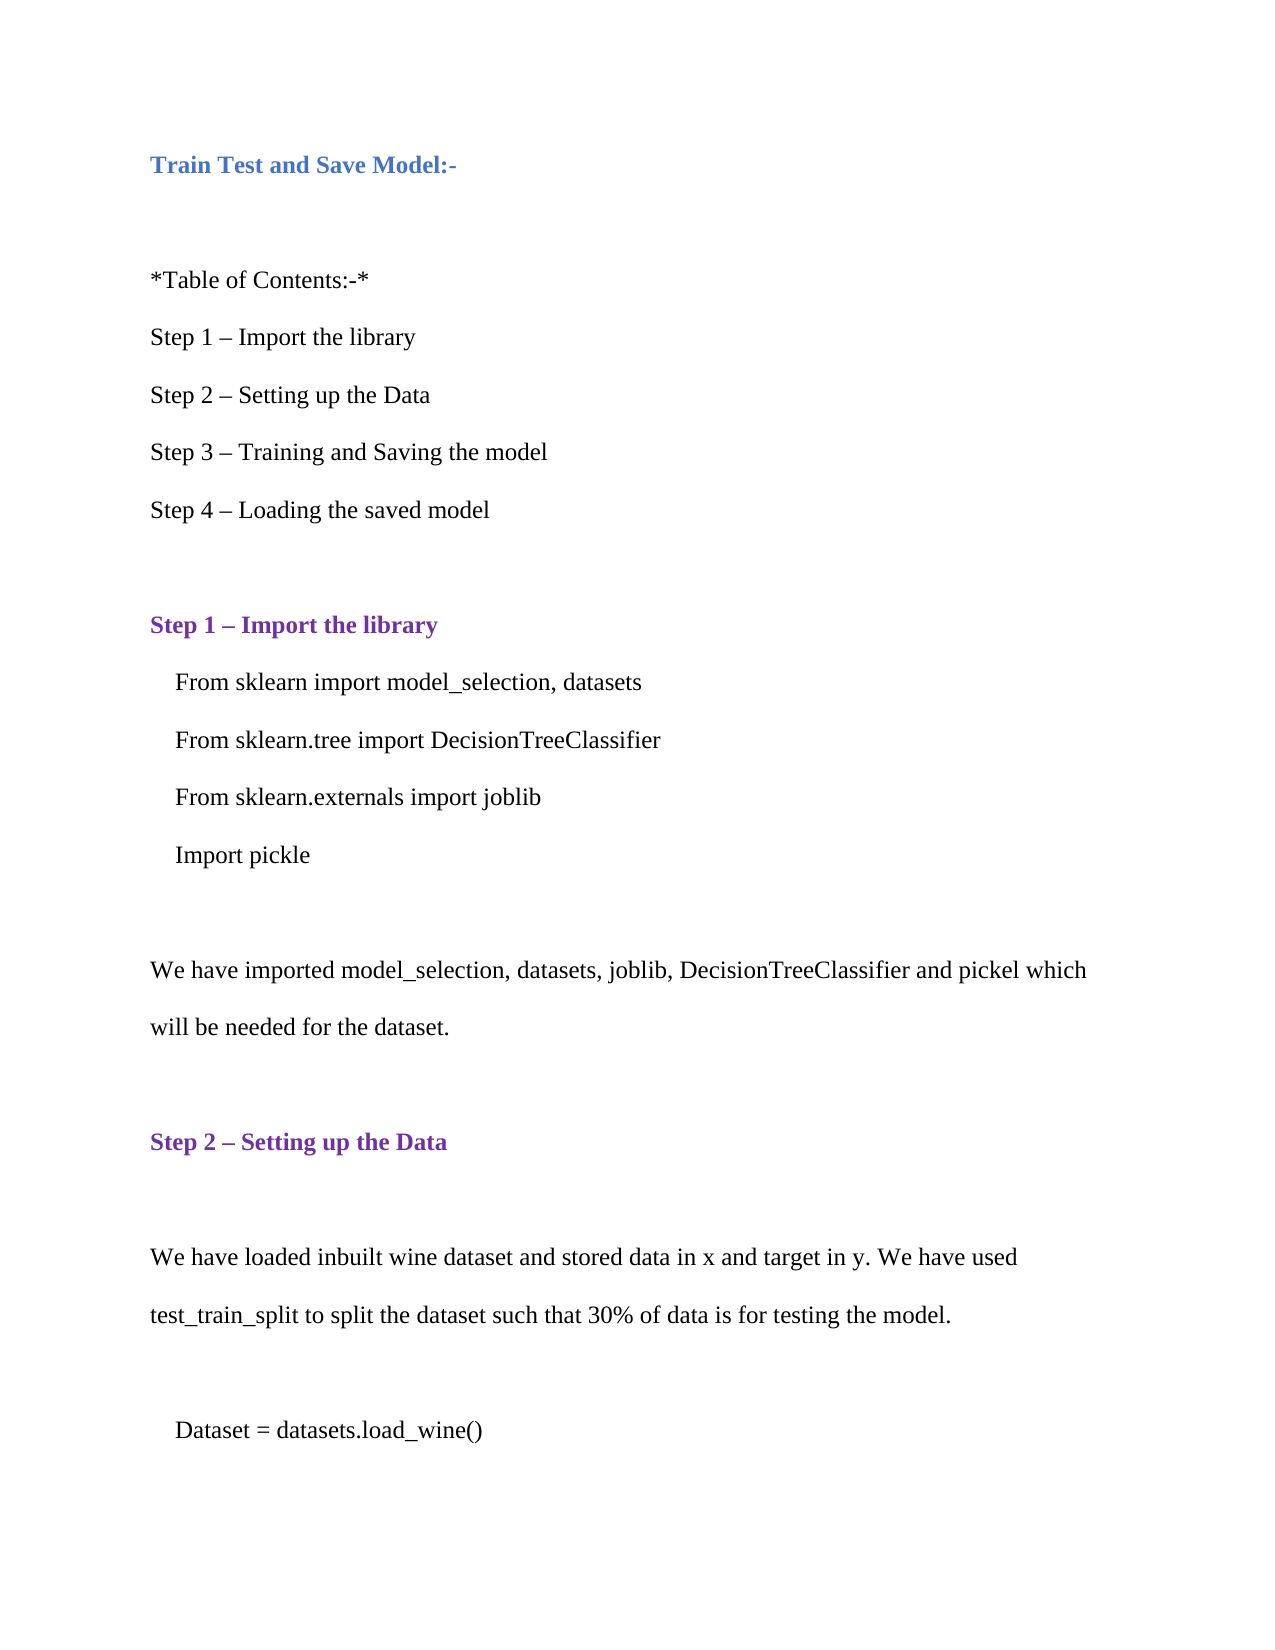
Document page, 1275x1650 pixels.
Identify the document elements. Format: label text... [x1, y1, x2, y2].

text From sklearn import model_selection, datasets [150, 667, 1125, 696]
text Step 2 – Setting up the Data [150, 1127, 1125, 1156]
text Step 2 – Setting up the Data [150, 380, 1125, 409]
text We have imported model_selection, datasets, joblib, DecisionTreeClassifier and pickel which will be needed for the dataset. [150, 955, 1125, 1041]
text *Table of Contents:-* [150, 265, 1125, 294]
text Dataset = datasets.load_wine() [150, 1415, 1125, 1444]
text Step 1 – Import the library [150, 610, 1125, 639]
text From sklearn.externals import joblib [150, 782, 1125, 811]
text From sklearn.tree import DecisionTreeClassifier [150, 725, 1125, 754]
text Step 1 – Import the library [150, 322, 1125, 351]
text Step 3 – Training and Saving the model [150, 437, 1125, 466]
text Train Test and Save Model:- [150, 150, 1125, 179]
text Step 4 – Loading the saved model [150, 495, 1125, 524]
text We have loaded inbuilt wine dataset and stored data in x and target in y. We have used test_train_split to split the dataset such that 30% of data is for testing the model. [150, 1242, 1125, 1329]
text Import pickle [150, 840, 1125, 869]
